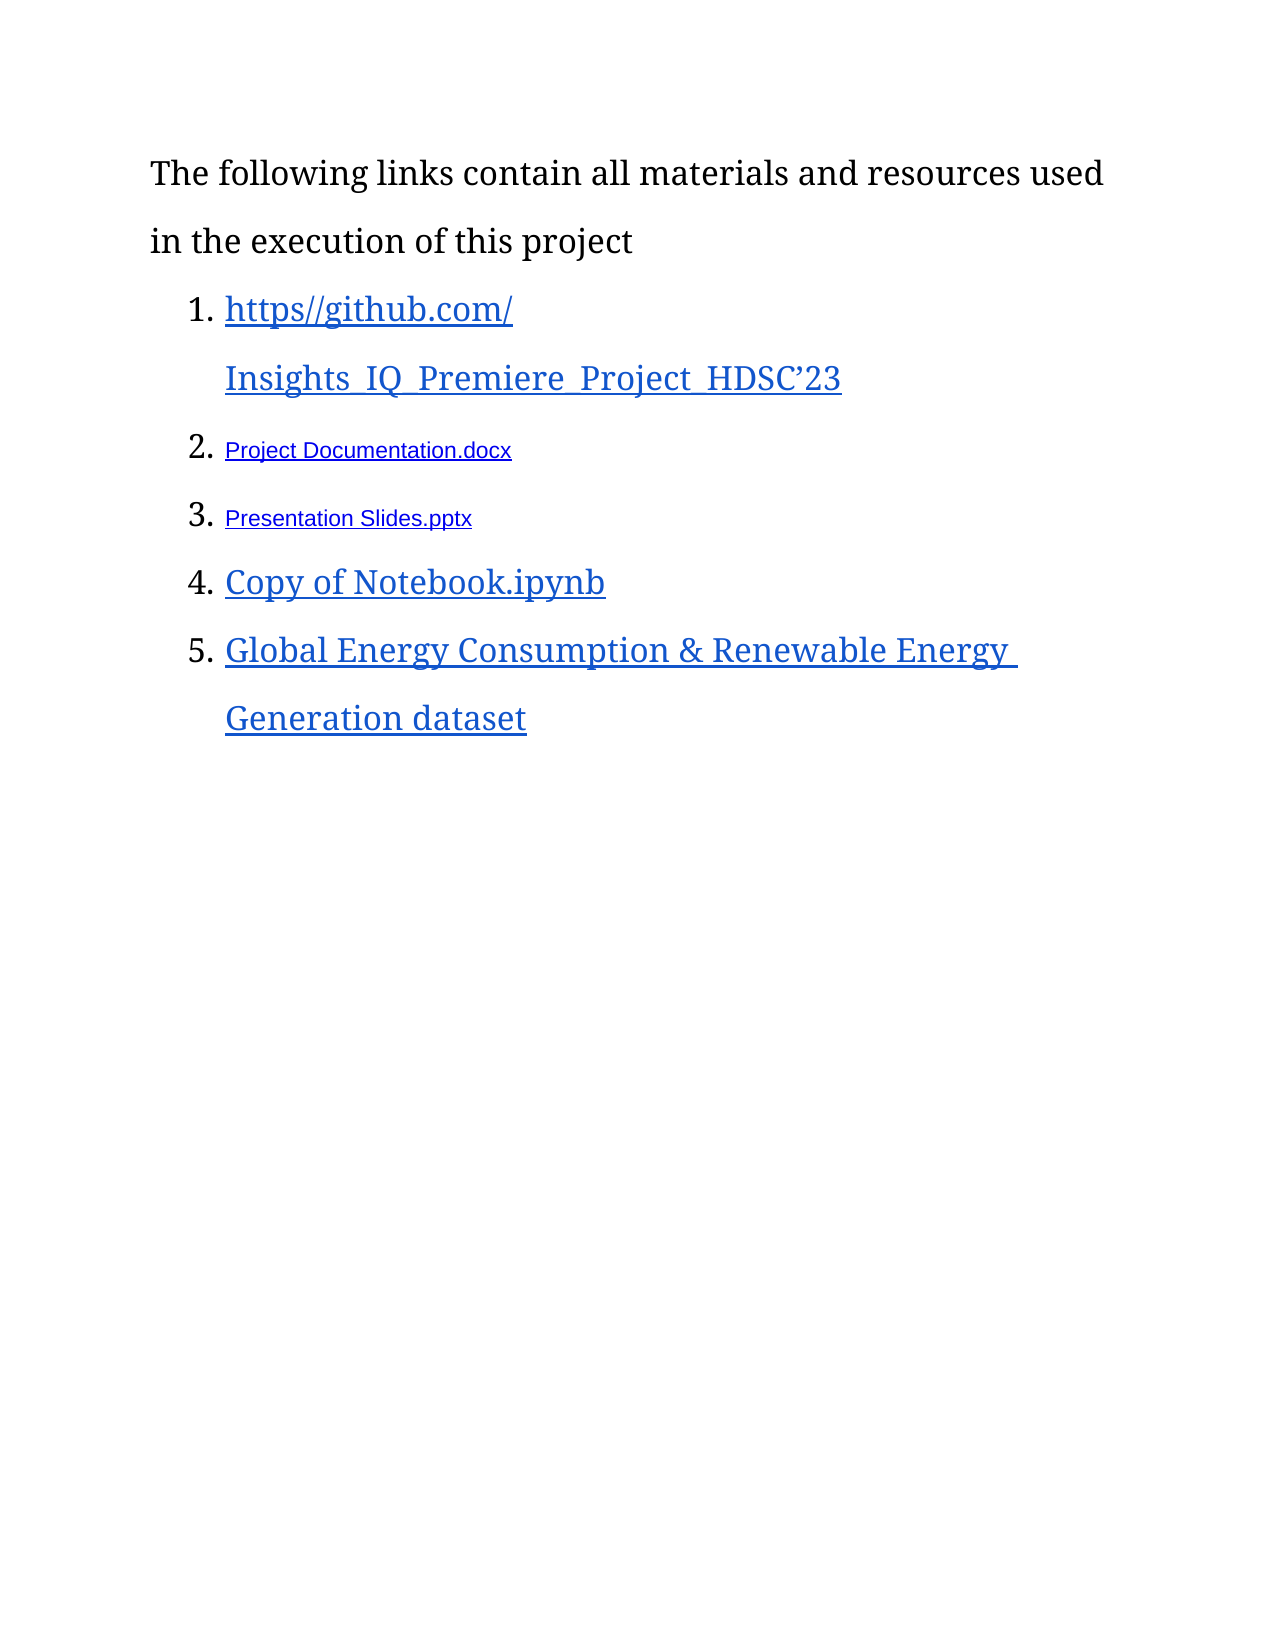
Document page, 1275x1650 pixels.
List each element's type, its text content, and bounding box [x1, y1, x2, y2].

list Copy of Notebook.ipynb [187, 559, 1125, 604]
list Presentation Slides.pptx [187, 491, 1125, 536]
list https//github.com/Insights_IQ_Premiere_Project_HDSC’23 [187, 286, 1125, 400]
list Global Energy Consumption & Renewable Energy Generation dataset [187, 627, 1125, 740]
text The following links contain all materials and resources used in the execution of this project [150, 150, 1125, 263]
list Project Documentation.docx [187, 422, 1125, 468]
